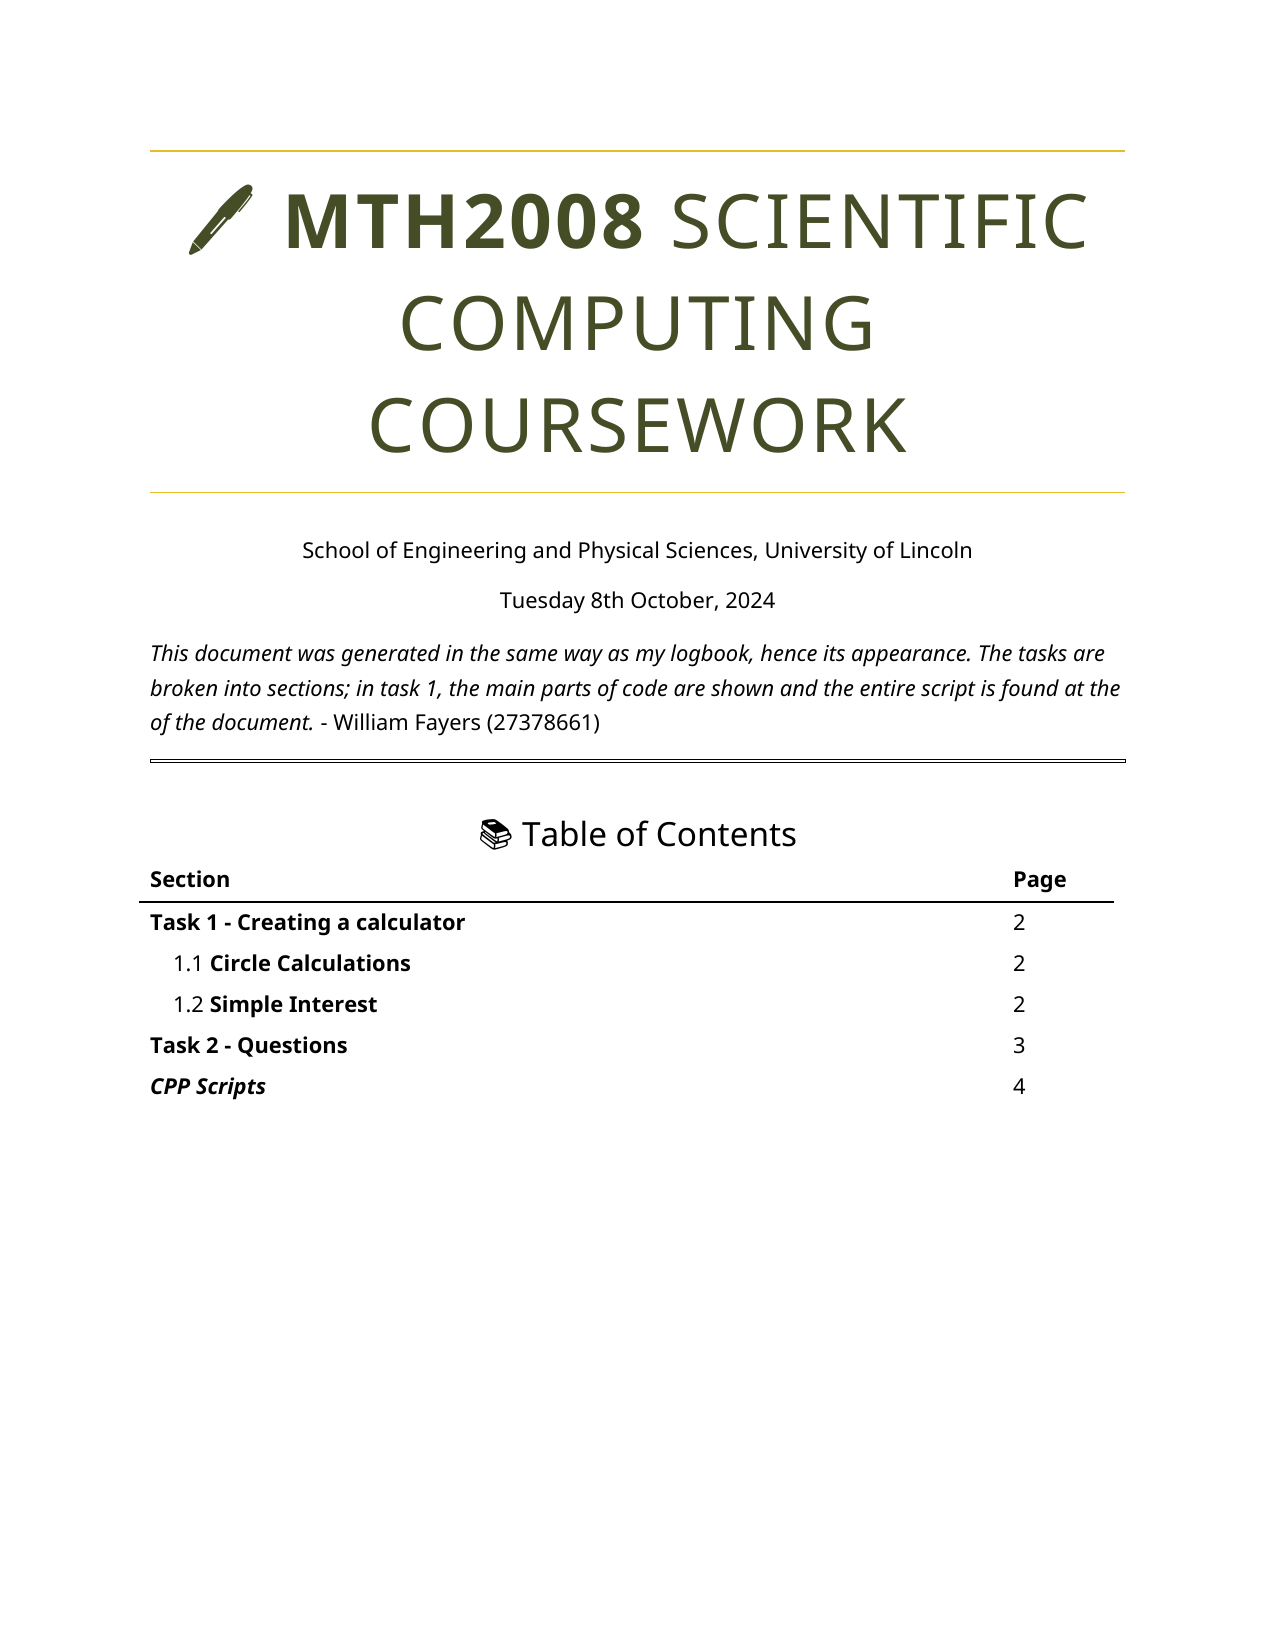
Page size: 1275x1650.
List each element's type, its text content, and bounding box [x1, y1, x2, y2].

table_cell 2 [1002, 985, 1114, 1026]
table_cell 1.2 Simple Interest [139, 985, 1002, 1026]
table_cell CPP Scripts [139, 1067, 1002, 1108]
table_cell 2 [1002, 903, 1114, 944]
text School of Engineering and Physical Sciences, University of Lincoln [150, 535, 1125, 564]
table_cell Task 2 - Questions [139, 1026, 1002, 1067]
table_cell 3 [1002, 1026, 1114, 1067]
table_cell 4 [1002, 1067, 1114, 1108]
table_cell Task 1 - Creating a calculator [139, 903, 1002, 944]
table_cell 1.1 Circle Calculations [139, 944, 1002, 985]
table_cell 2 [1002, 944, 1114, 985]
title 🖊️ MTH2008 Scientific Computing Coursework [150, 152, 1125, 492]
text This document was generated in the same way as my logbook, hence its appearance. The tasks are broken into sections; in task 1, the main parts of code are shown and the entire script is found at the of the document. - William Fayers (27378661) [150, 638, 1125, 737]
subtitle 📚 Table of Contents [150, 811, 1125, 856]
table_header Section [139, 860, 1002, 901]
table_header Page [1002, 860, 1114, 901]
text Tuesday 8th October, 2024 [150, 586, 1125, 615]
